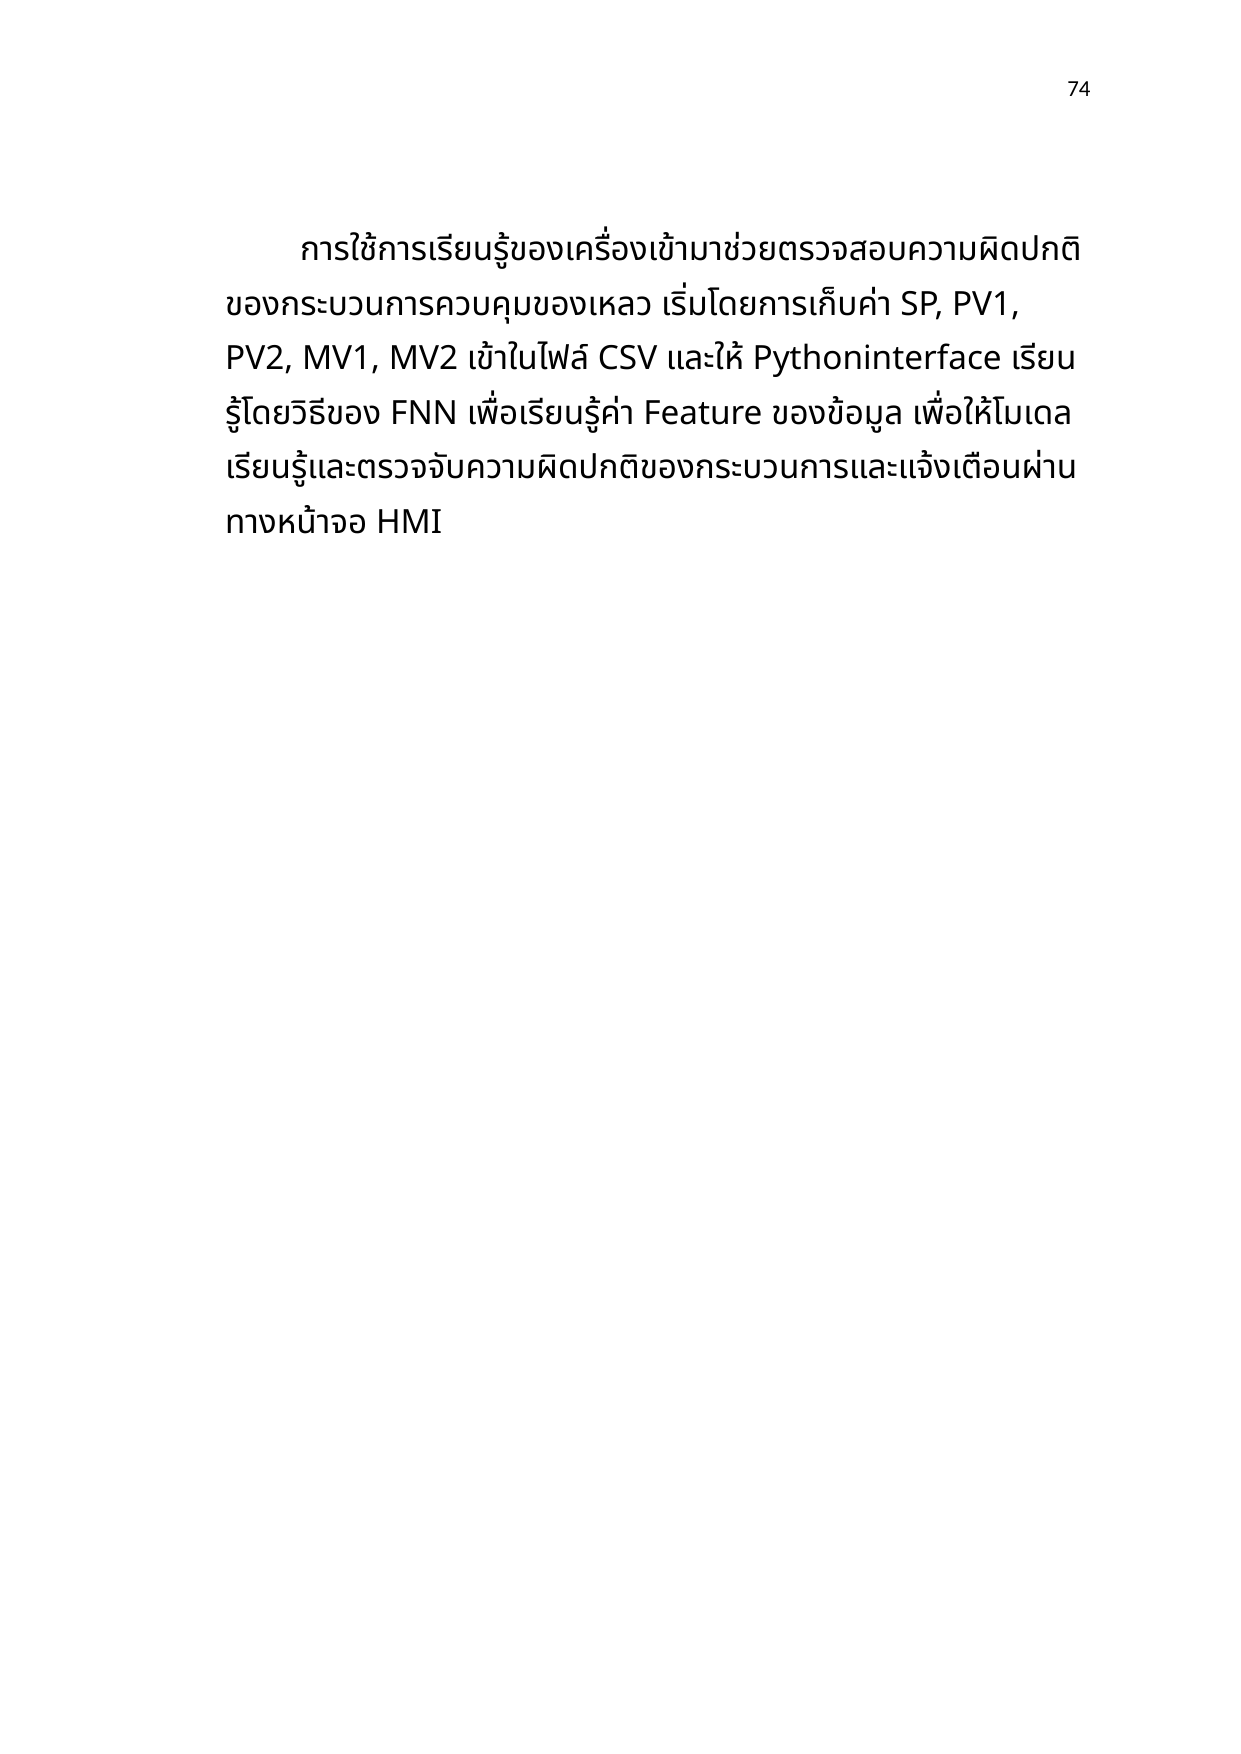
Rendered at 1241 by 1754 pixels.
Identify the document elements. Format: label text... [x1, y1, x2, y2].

text การใช้การเรียนรู้ของเครื่องเข้ามาช่วยตรวจสอบความผิดปกติของกระบวนการควบคุมของเหลว เริ่มโดยการเก็บค่า SP, PV1, PV2, MV1, MV2 เข้าในไฟล์ CSV และให้ Pythoninterface เรียนรู้โดยวิธีของ FNN เพื่อเรียนรู้ค่า Feature ของข้อมูล เพื่อให้โมเดลเรียนรู้และตรวจจับความผิดปกติของกระบวนการและแจ้งเตือนผ่านทางหน้าจอ HMI [225, 225, 1090, 548]
